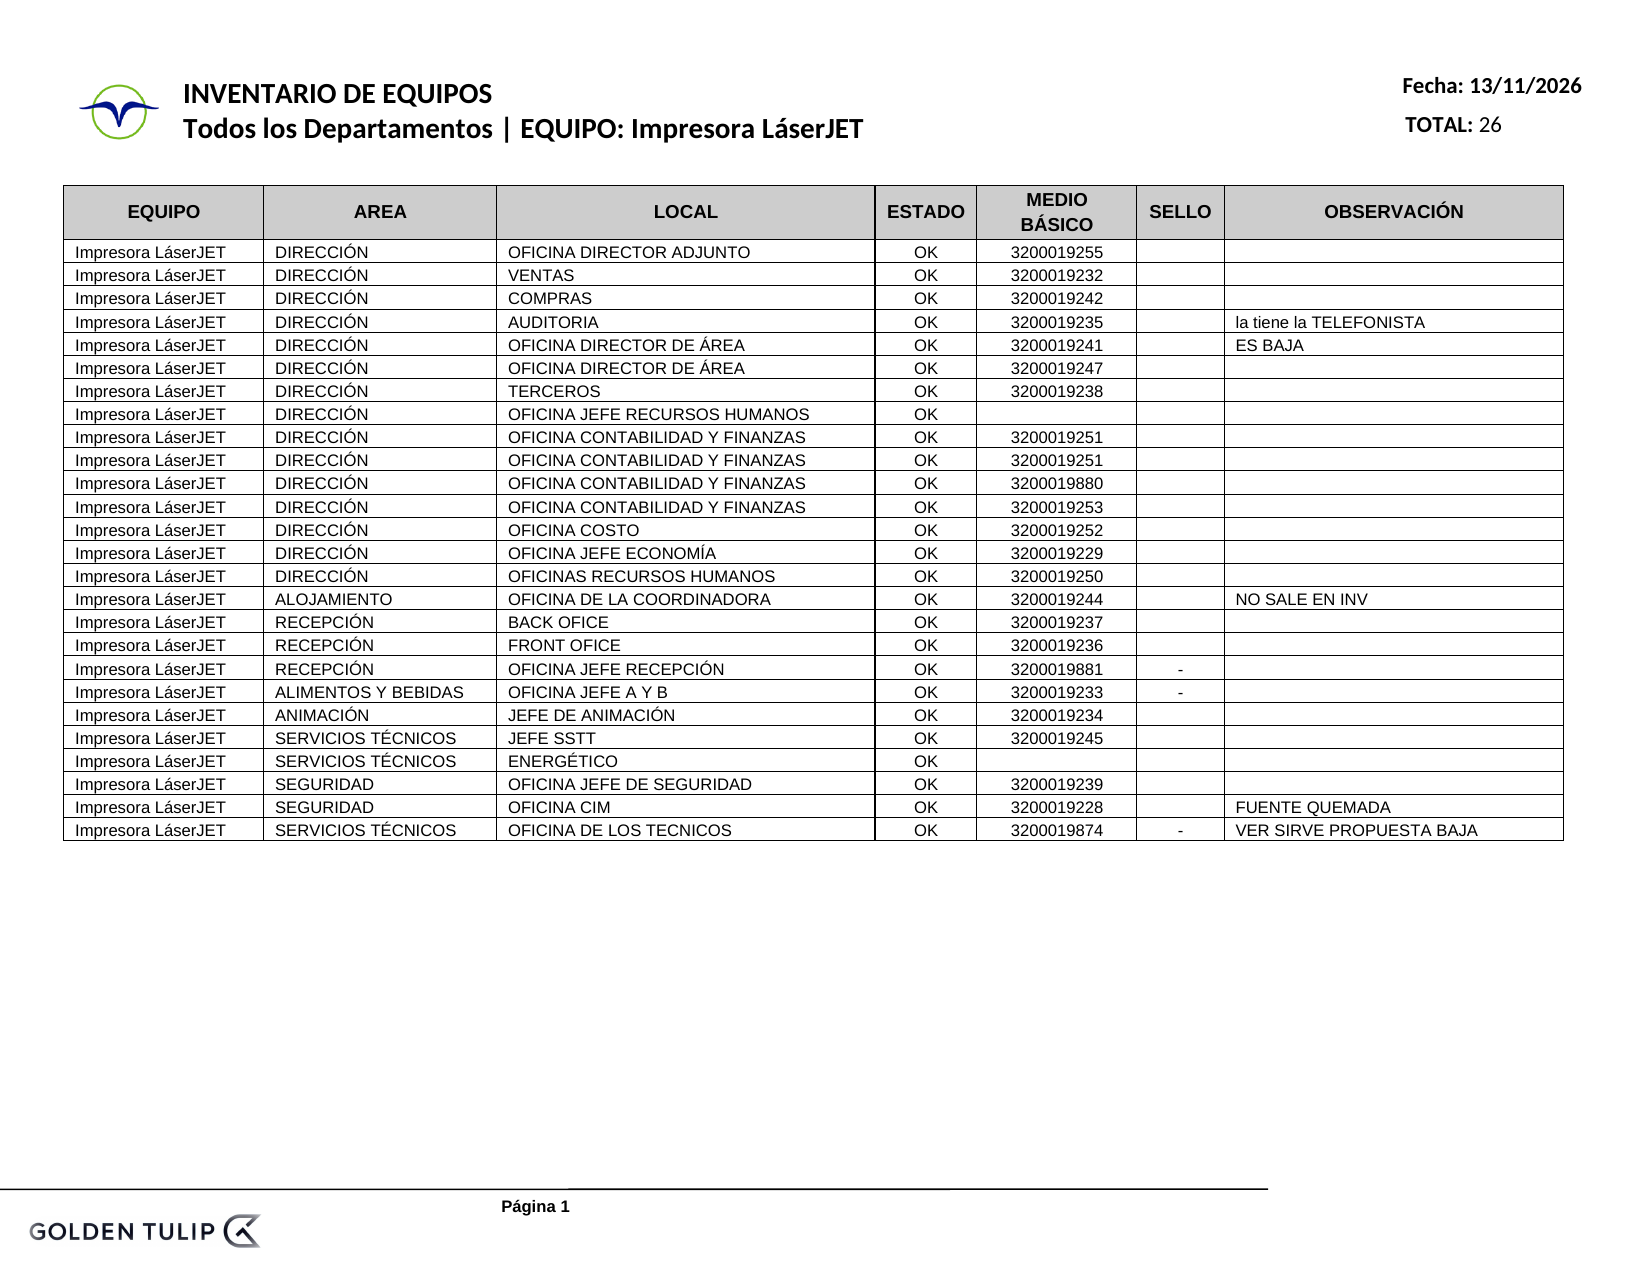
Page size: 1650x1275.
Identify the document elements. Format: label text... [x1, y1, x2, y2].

table_cell Impresora LáserJET [64, 333, 263, 355]
table_cell OK [876, 425, 976, 447]
table_cell 3200019255 [977, 240, 1136, 262]
table_cell OFICINA JEFE RECEPCIÓN [497, 656, 874, 678]
table_cell FUENTE QUEMADA [1225, 795, 1563, 817]
table_cell [1137, 263, 1224, 285]
table_cell DIRECCIÓN [264, 240, 496, 262]
table_cell [1225, 772, 1563, 794]
table_cell Impresora LáserJET [64, 263, 263, 285]
table_cell Impresora LáserJET [64, 795, 263, 817]
table_cell OFICINAS RECURSOS HUMANOS [497, 564, 874, 586]
table_cell Impresora LáserJET [64, 541, 263, 563]
table_cell Impresora LáserJET [64, 379, 263, 401]
table_cell [1137, 772, 1224, 794]
table_cell 3200019236 [977, 633, 1136, 655]
table_cell OFICINA DIRECTOR DE ÁREA [497, 333, 874, 355]
table_cell OFICINA CIM [497, 795, 874, 817]
table_cell 3200019232 [977, 263, 1136, 285]
table_cell DIRECCIÓN [264, 541, 496, 563]
table_header MEDIO BÁSICO [977, 186, 1136, 239]
table_cell 3200019252 [977, 518, 1136, 540]
table_cell DIRECCIÓN [264, 425, 496, 447]
table_cell 3200019229 [977, 541, 1136, 563]
table_cell [1137, 402, 1224, 424]
table_cell [1225, 448, 1563, 470]
table_cell [1137, 587, 1224, 609]
text INVENTARIO DE EQUIPOS [164, 75, 1575, 111]
table_cell ANIMACIÓN [264, 703, 496, 725]
table_cell Impresora LáserJET [64, 818, 263, 840]
table_cell Impresora LáserJET [64, 610, 263, 632]
table_cell OK [876, 471, 976, 493]
table_cell OK [876, 587, 976, 609]
table_cell AUDITORIA [497, 310, 874, 332]
table_cell OFICINA JEFE A Y B [497, 680, 874, 702]
table_cell [1225, 471, 1563, 493]
table_cell [1137, 541, 1224, 563]
table_cell OK [876, 680, 976, 702]
table_cell Impresora LáserJET [64, 564, 263, 586]
table_cell 3200019235 [977, 310, 1136, 332]
table_cell OFICINA DIRECTOR DE ÁREA [497, 356, 874, 378]
table_cell OK [876, 402, 976, 424]
table_cell Impresora LáserJET [64, 703, 263, 725]
table_cell OFICINA CONTABILIDAD Y FINANZAS [497, 471, 874, 493]
table_cell OFICINA JEFE RECURSOS HUMANOS [497, 402, 874, 424]
text Todos los Departamentos | EQUIPO: Impresora LáserJET [164, 111, 1575, 146]
table_cell 3200019251 [977, 425, 1136, 447]
table_header SELLO [1137, 186, 1224, 239]
table_cell [1225, 356, 1563, 378]
table_cell [1137, 310, 1224, 332]
table_cell OK [876, 656, 976, 678]
table_cell JEFE SSTT [497, 726, 874, 748]
table_cell OK [876, 495, 976, 517]
table_cell OFICINA DIRECTOR ADJUNTO [497, 240, 874, 262]
table_cell OK [876, 333, 976, 355]
table_cell OK [876, 610, 976, 632]
table_cell [1225, 703, 1563, 725]
table_cell [1137, 726, 1224, 748]
table_cell Impresora LáserJET [64, 240, 263, 262]
table_cell [1225, 564, 1563, 586]
table_cell OK [876, 703, 976, 725]
table_cell [1225, 240, 1563, 262]
table_cell DIRECCIÓN [264, 333, 496, 355]
table_cell ALIMENTOS Y BEBIDAS [264, 680, 496, 702]
table_header LOCAL [497, 186, 874, 239]
table_cell ES BAJA [1225, 333, 1563, 355]
table_cell DIRECCIÓN [264, 379, 496, 401]
table_cell OK [876, 240, 976, 262]
table_cell OK [876, 263, 976, 285]
table_cell Impresora LáserJET [64, 286, 263, 308]
table_header EQUIPO [64, 186, 263, 239]
table_cell 3200019237 [977, 610, 1136, 632]
table_cell [1137, 240, 1224, 262]
table_cell [1225, 749, 1563, 771]
table_cell [1137, 610, 1224, 632]
picture [75, 75, 164, 150]
table_cell 3200019874 [977, 818, 1136, 840]
table_cell OFICINA JEFE DE SEGURIDAD [497, 772, 874, 794]
table_cell la tiene la TELEFONISTA [1225, 310, 1563, 332]
table_cell [1225, 263, 1563, 285]
table_cell 3200019244 [977, 587, 1136, 609]
table_cell Impresora LáserJET [64, 310, 263, 332]
table_cell [1137, 286, 1224, 308]
table_cell Impresora LáserJET [64, 772, 263, 794]
table_cell Impresora LáserJET [64, 448, 263, 470]
table_cell 3200019245 [977, 726, 1136, 748]
table_cell COMPRAS [497, 286, 874, 308]
table_cell 3200019238 [977, 379, 1136, 401]
table_cell - [1137, 656, 1224, 678]
table_cell [1225, 402, 1563, 424]
table_cell [1137, 795, 1224, 817]
table_header ESTADO [876, 186, 976, 239]
table_cell [1137, 703, 1224, 725]
table_cell OK [876, 541, 976, 563]
table_cell [977, 402, 1136, 424]
table_cell [1137, 495, 1224, 517]
table_cell [1137, 633, 1224, 655]
table_cell [1225, 425, 1563, 447]
table_cell OK [876, 310, 976, 332]
table_cell FRONT OFICE [497, 633, 874, 655]
table_cell [1137, 379, 1224, 401]
table_header AREA [264, 186, 496, 239]
table_cell 3200019228 [977, 795, 1136, 817]
table_cell Impresora LáserJET [64, 656, 263, 678]
table_cell - [1137, 680, 1224, 702]
table_cell 3200019253 [977, 495, 1136, 517]
table_cell OFICINA DE LA COORDINADORA [497, 587, 874, 609]
table_cell OK [876, 356, 976, 378]
table_cell 3200019242 [977, 286, 1136, 308]
table_cell RECEPCIÓN [264, 656, 496, 678]
table_cell 3200019251 [977, 448, 1136, 470]
table_cell OK [876, 518, 976, 540]
table_cell 3200019247 [977, 356, 1136, 378]
table_cell SEGURIDAD [264, 795, 496, 817]
table_cell 3200019239 [977, 772, 1136, 794]
table_cell VENTAS [497, 263, 874, 285]
table_cell NO SALE EN INV [1225, 587, 1563, 609]
table_cell TERCEROS [497, 379, 874, 401]
table_cell OFICINA CONTABILIDAD Y FINANZAS [497, 448, 874, 470]
table_cell [1225, 495, 1563, 517]
table_cell [1137, 564, 1224, 586]
table_cell [1225, 610, 1563, 632]
table_cell DIRECCIÓN [264, 402, 496, 424]
table_cell 3200019881 [977, 656, 1136, 678]
table_cell [1225, 656, 1563, 678]
table_cell - [1137, 818, 1224, 840]
table_cell [1225, 286, 1563, 308]
table_cell Impresora LáserJET [64, 587, 263, 609]
table_cell Impresora LáserJET [64, 471, 263, 493]
table_cell SERVICIOS TÉCNICOS [264, 749, 496, 771]
table_cell DIRECCIÓN [264, 518, 496, 540]
table_cell OK [876, 772, 976, 794]
table_cell OK [876, 286, 976, 308]
table_cell [1137, 356, 1224, 378]
table_cell RECEPCIÓN [264, 633, 496, 655]
table_cell OFICINA DE LOS TECNICOS [497, 818, 874, 840]
table_cell Impresora LáserJET [64, 518, 263, 540]
table_cell SERVICIOS TÉCNICOS [264, 818, 496, 840]
table_cell 3200019233 [977, 680, 1136, 702]
table_cell [1137, 518, 1224, 540]
table_cell Impresora LáserJET [64, 425, 263, 447]
table_cell 3200019250 [977, 564, 1136, 586]
table_cell [977, 749, 1136, 771]
table_cell OK [876, 749, 976, 771]
table_cell DIRECCIÓN [264, 356, 496, 378]
table_cell Impresora LáserJET [64, 680, 263, 702]
table_cell [1137, 471, 1224, 493]
table_cell DIRECCIÓN [264, 471, 496, 493]
table_cell Impresora LáserJET [64, 749, 263, 771]
table_cell [1225, 541, 1563, 563]
table_cell OFICINA CONTABILIDAD Y FINANZAS [497, 425, 874, 447]
table_cell DIRECCIÓN [264, 448, 496, 470]
table_cell [1137, 425, 1224, 447]
table_cell Impresora LáserJET [64, 402, 263, 424]
picture [44, 1227, 248, 1235]
table_header OBSERVACIÓN [1225, 186, 1563, 239]
table_cell [1137, 333, 1224, 355]
table_cell OK [876, 633, 976, 655]
table_cell OFICINA JEFE ECONOMÍA [497, 541, 874, 563]
table_cell DIRECCIÓN [264, 310, 496, 332]
table_cell 3200019234 [977, 703, 1136, 725]
table_cell [1225, 518, 1563, 540]
table_cell RECEPCIÓN [264, 610, 496, 632]
table_cell OK [876, 448, 976, 470]
table_cell [1137, 448, 1224, 470]
table_cell OK [876, 726, 976, 748]
table_cell OK [876, 379, 976, 401]
table_cell OFICINA COSTO [497, 518, 874, 540]
table_cell OK [876, 564, 976, 586]
table_cell JEFE DE ANIMACIÓN [497, 703, 874, 725]
table_cell SERVICIOS TÉCNICOS [264, 726, 496, 748]
table_cell OK [876, 795, 976, 817]
table_cell Impresora LáserJET [64, 633, 263, 655]
table_cell Impresora LáserJET [64, 495, 263, 517]
table_cell [1225, 379, 1563, 401]
table_cell DIRECCIÓN [264, 564, 496, 586]
table_cell BACK OFICE [497, 610, 874, 632]
table_cell [1225, 726, 1563, 748]
table_cell Impresora LáserJET [64, 356, 263, 378]
table_cell Impresora LáserJET [64, 726, 263, 748]
table_cell DIRECCIÓN [264, 495, 496, 517]
table_cell VER SIRVE PROPUESTA BAJA [1225, 818, 1563, 840]
table_cell OFICINA CONTABILIDAD Y FINANZAS [497, 495, 874, 517]
table_cell [1225, 680, 1563, 702]
table_cell [1225, 633, 1563, 655]
table_cell ALOJAMIENTO [264, 587, 496, 609]
table_cell SEGURIDAD [264, 772, 496, 794]
table_cell [1137, 749, 1224, 771]
table_cell DIRECCIÓN [264, 263, 496, 285]
table_cell OK [876, 818, 976, 840]
table_cell ENERGÉTICO [497, 749, 874, 771]
table_cell 3200019880 [977, 471, 1136, 493]
table_cell 3200019241 [977, 333, 1136, 355]
table_cell DIRECCIÓN [264, 286, 496, 308]
